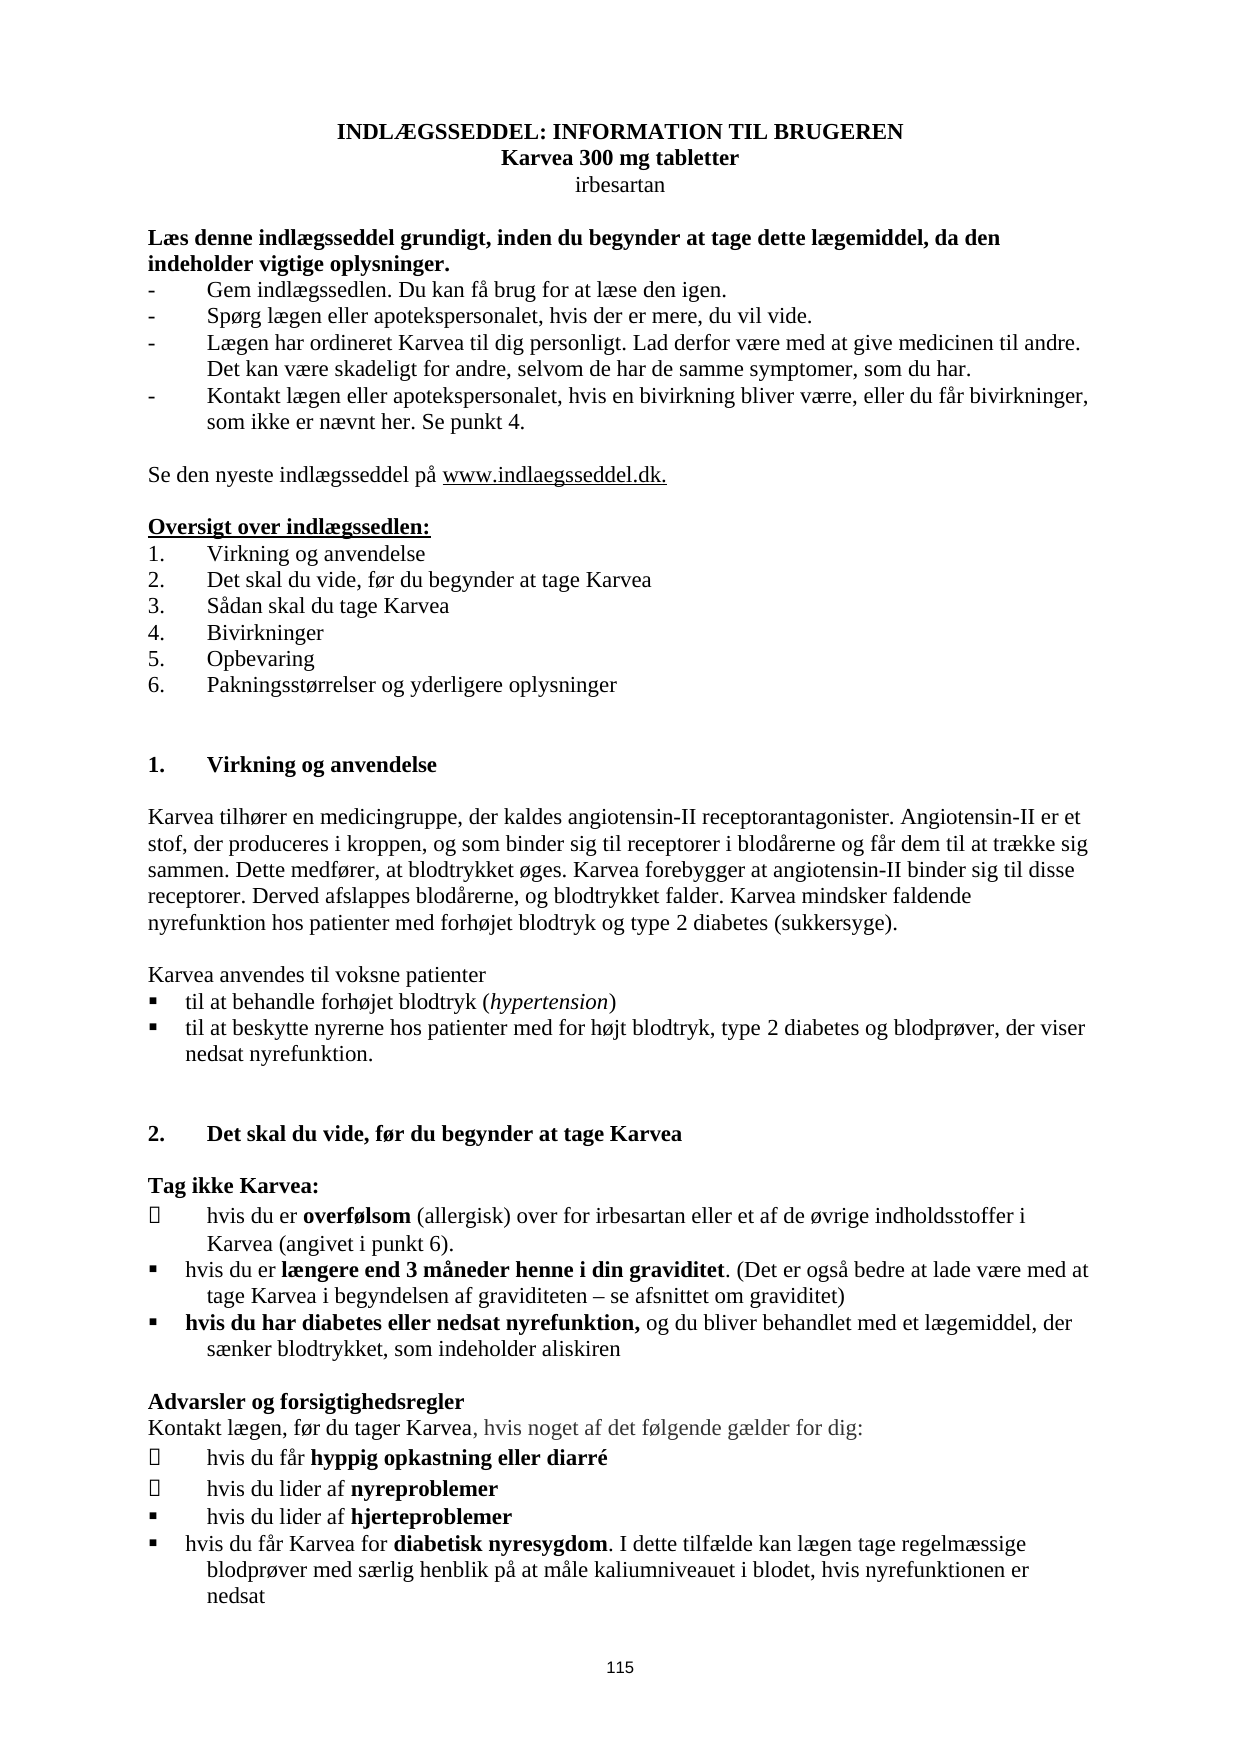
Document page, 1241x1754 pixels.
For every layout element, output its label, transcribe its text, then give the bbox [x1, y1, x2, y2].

text til at behandle forhøjet blodtryk (hypertension) [148, 988, 1093, 1014]
list Gem indlægssedlen. Du kan få brug for at læse den igen. [148, 276, 1093, 303]
text irbesartan [148, 171, 1093, 197]
subtitle Oversigt over indlægssedlen: [148, 513, 1093, 540]
list hvis du lider af hjerteproblemer [148, 1503, 1093, 1529]
subtitle Tag ikke Karvea: [148, 1172, 1093, 1199]
text Læs denne indlægsseddel grundigt, inden du begynder at tage dette lægemiddel, da den indeholder vigtige oplysninger. [148, 223, 1093, 276]
text hvis du er længere end 3 måneder henne i din graviditet. (Det er også bedre at lade være med at tage Karvea i begyndelsen af graviditeten – se afsnittet om graviditet) [148, 1256, 1093, 1309]
subtitle 2. Det skal du vide, før du begynder at tage Karvea [148, 1119, 1093, 1146]
list Kontakt lægen eller apotekspersonalet, hvis en bivirkning bliver værre, eller du får bivirkninger, som ikke er nævnt her. Se punkt 4. [148, 382, 1093, 434]
list  hvis du er overfølsom (allergisk) over for irbesartan eller et af de øvrige indholdsstoffer i Karvea (angivet i punkt 6). [148, 1199, 1093, 1256]
title INDLÆGSSEDDEL: INFORMATION TIL BRUGEREN [148, 118, 1093, 144]
text 6. Pakningsstørrelser og yderligere oplysninger [148, 672, 1093, 698]
text Karvea tilhører en medicingruppe, der kaldes angiotensin-II receptorantagonister. Angiotensin-II er et stof, der produceres i kroppen, og som binder sig til receptorer i blodårerne og får dem til at trække sig sammen. Dette medfører, at blodtrykket øges. Karvea forebygger at angiotensin-II binder sig til disse receptorer. Derved afslappes blodårerne, og blodtrykket falder. Karvea mindsker faldende nyrefunktion hos patienter med forhøjet blodtryk og type 2 diabetes (sukkersyge). [148, 803, 1093, 935]
text 1. Virkning og anvendelse [148, 540, 1093, 566]
list Lægen har ordineret Karvea til dig personligt. Lad derfor være med at give medicinen til andre. Det kan være skadeligt for andre, selvom de har de samme symptomer, som du har. [148, 329, 1093, 382]
text 4. Bivirkninger [148, 619, 1093, 645]
text 3. Sådan skal du tage Karvea [148, 592, 1093, 619]
text hvis du får Karvea for diabetisk nyresygdom. I dette tilfælde kan lægen tage regelmæssige blodprøver med særlig henblik på at måle kaliumniveauet i blodet, hvis nyrefunktionen er nedsat [148, 1529, 1093, 1609]
list  hvis du får hyppig opkastning eller diarré [148, 1441, 1093, 1472]
list Spørg lægen eller apotekspersonalet, hvis der er mere, du vil vide. [148, 303, 1093, 329]
text Kontakt lægen, før du tager Karvea, hvis noget af det følgende gælder for dig: [148, 1414, 1093, 1441]
text Se den nyeste indlægsseddel på www.indlaegsseddel.dk. [148, 461, 1093, 487]
text hvis du har diabetes eller nedsat nyrefunktion, og du bliver behandlet med et lægemiddel, der sænker blodtrykket, som indeholder aliskiren [148, 1309, 1093, 1362]
text Advarsler og forsigtighedsregler [148, 1388, 1093, 1414]
text 5. Opbevaring [148, 645, 1093, 672]
text 2. Det skal du vide, før du begynder at tage Karvea [148, 566, 1093, 592]
text til at beskytte nyrerne hos patienter med for højt blodtryk, type 2 diabetes og blodprøver, der viser nedsat nyrefunktion. [148, 1014, 1093, 1067]
list  hvis du lider af nyreproblemer [148, 1472, 1093, 1503]
text Karvea anvendes til voksne patienter [148, 961, 1093, 988]
title Karvea 300 mg tabletter [148, 144, 1093, 171]
subtitle 1. Virkning og anvendelse [148, 751, 1093, 777]
